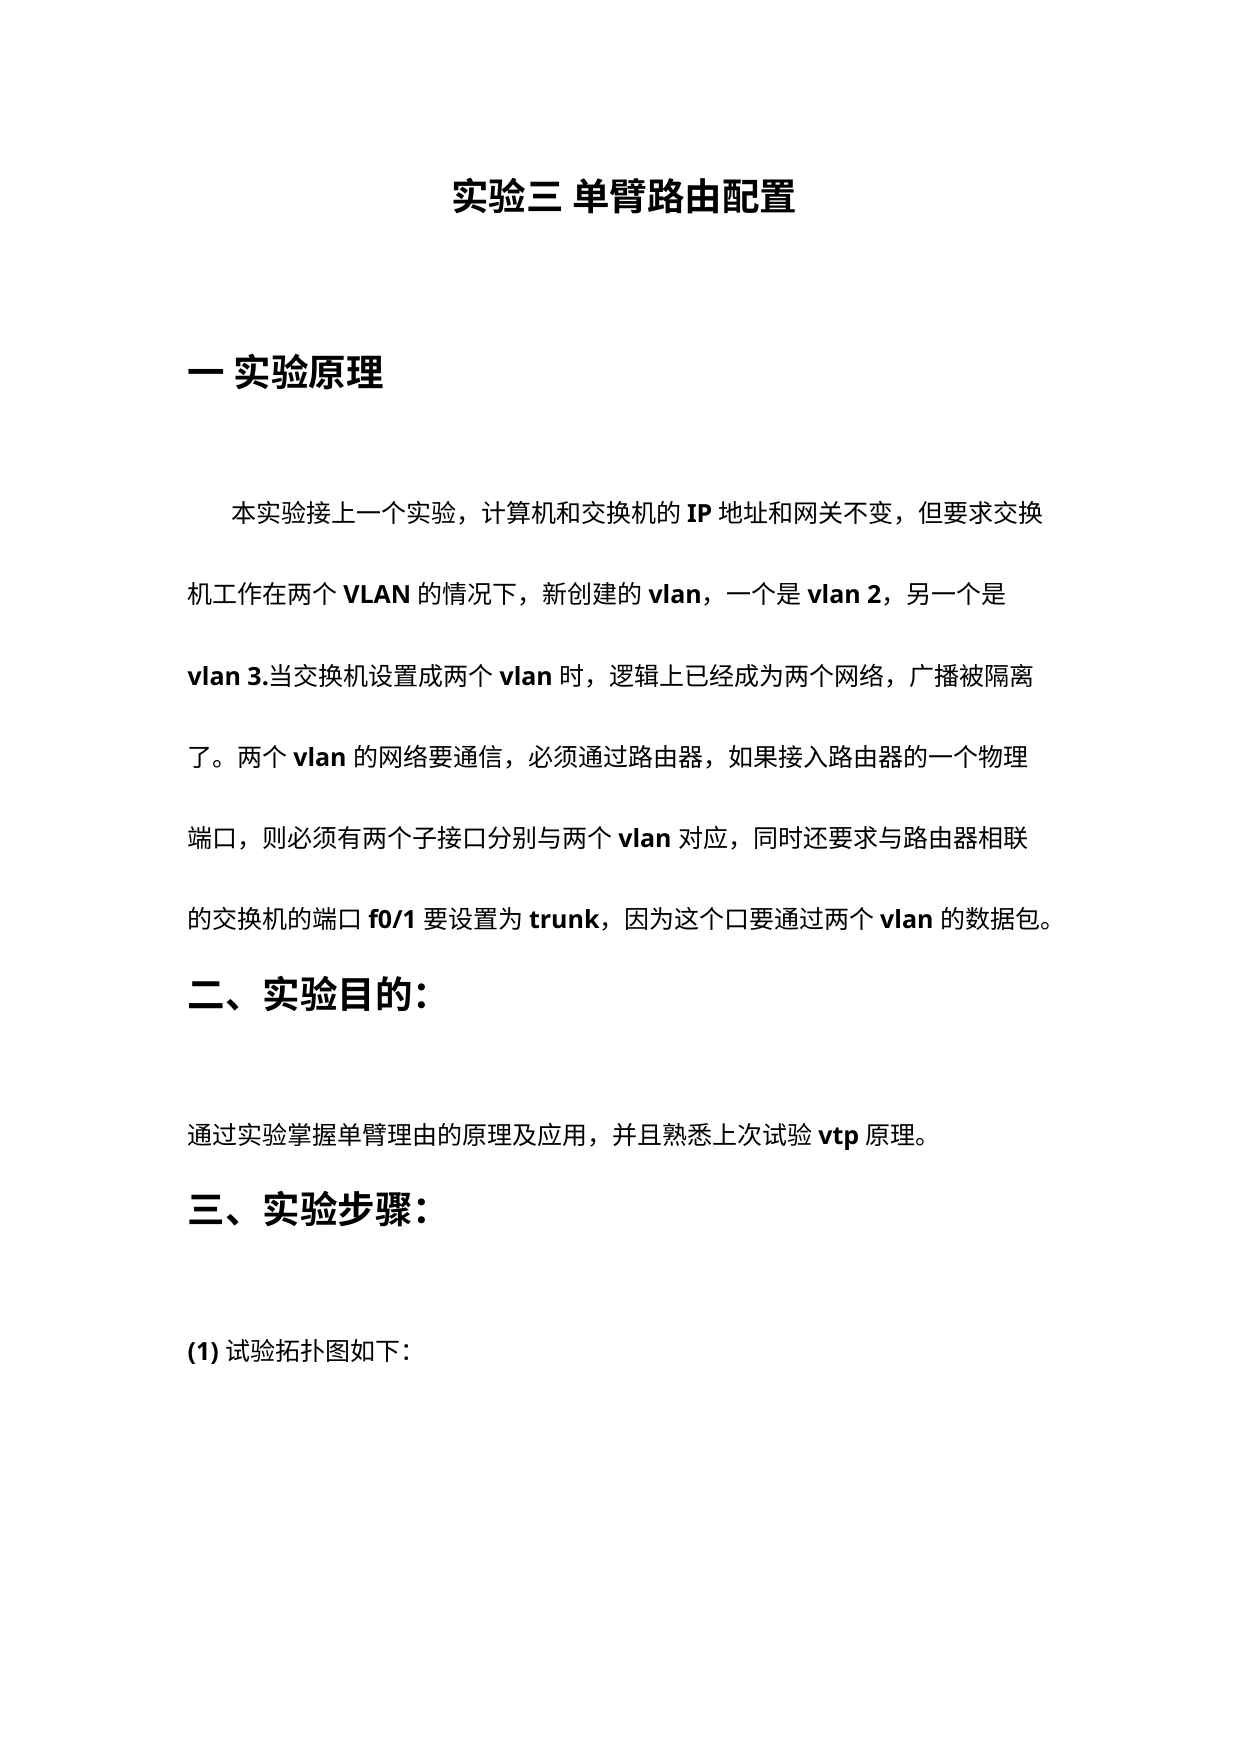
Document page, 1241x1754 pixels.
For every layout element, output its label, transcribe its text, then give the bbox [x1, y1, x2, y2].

subtitle 三、实验步骤： [187, 1175, 1053, 1240]
subtitle 一 实验原理 [187, 338, 1053, 403]
text (1) 试验拓扑图如下： [187, 1317, 1053, 1382]
text 通过实验掌握单臂理由的原理及应用，并且熟悉上次试验 vtp 原理。 [187, 1101, 1053, 1166]
subtitle 实验三 单臂路由配置 [187, 162, 1053, 227]
text 本实验接上一个实验，计算机和交换机的 IP 地址和网关不变，但要求交换机工作在两个 VLAN 的情况下，新创建的 vlan，一个是 vlan 2，另一个是 vlan 3.当交换机设置成两个 vlan 时，逻辑上已经成为两个网络，广播被隔离了。两个 vlan 的网络要通信，必须通过路由器，如果接入路由器的一个物理端口，则必须有两个子接口分别与两个 vlan 对应，同时还要求与路由器相联的交换机的端口 f0/1 要设置为 trunk，因为这个口要通过两个 vlan 的数据包。 [187, 479, 1053, 951]
subtitle 二、实验目的： [187, 959, 1053, 1024]
